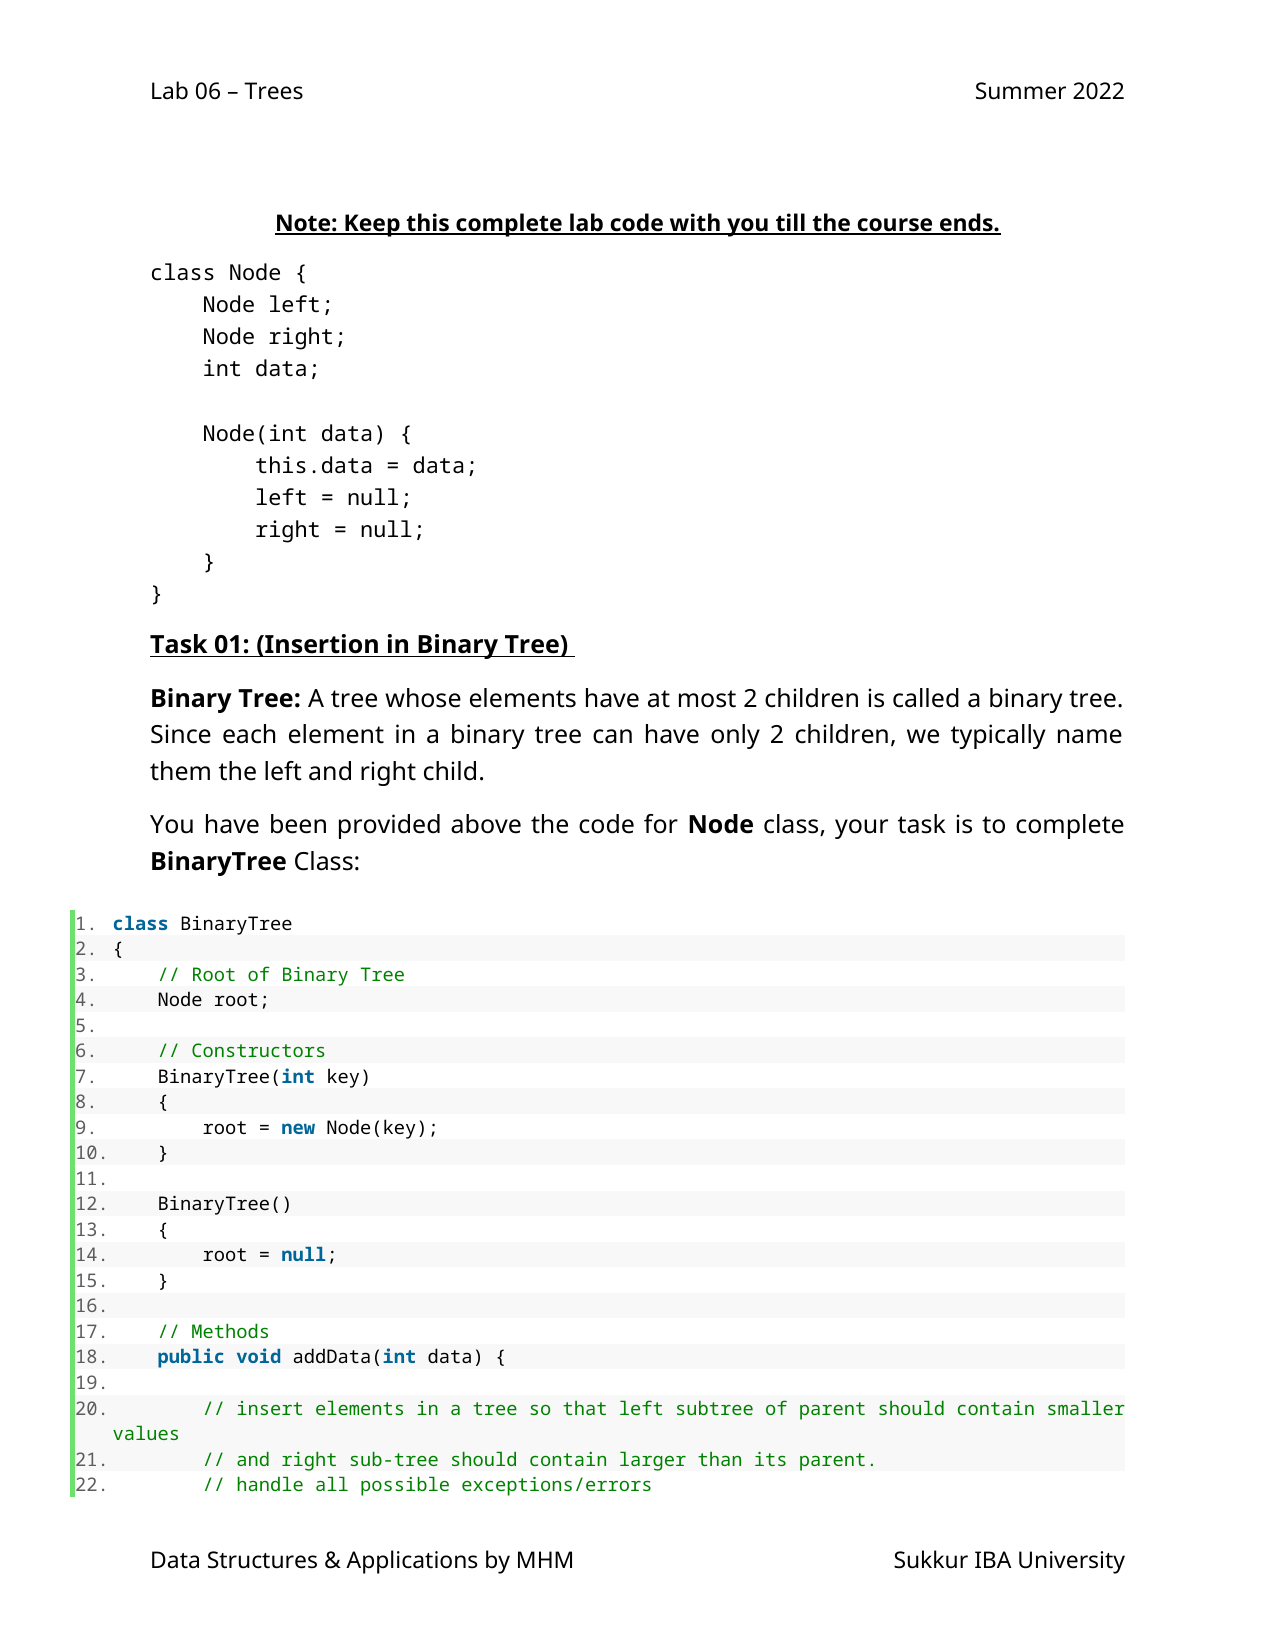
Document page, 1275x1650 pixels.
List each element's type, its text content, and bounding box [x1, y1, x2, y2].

text right = null; [150, 514, 1125, 544]
list { [75, 1216, 1125, 1242]
text int data; [150, 353, 1125, 383]
text Task 01: (Insertion in Binary Tree) [150, 627, 1125, 661]
list { [75, 1088, 1125, 1114]
list root = new Node(key); [75, 1114, 1125, 1139]
list BinaryTree() [75, 1191, 1125, 1216]
text Node left; [150, 289, 1125, 319]
text } [150, 578, 1125, 608]
list } [75, 1267, 1125, 1293]
text Binary Tree: A tree whose elements have at most 2 children is called a binary tree. Since each element in a binary tree can have only 2 children, we typically name them the left and right child. [150, 680, 1125, 788]
text Node(int data) { [150, 418, 1125, 447]
list // and right sub-tree should contain larger than its parent. [75, 1446, 1125, 1471]
list root = null; [75, 1242, 1125, 1267]
list Node root; [75, 986, 1125, 1012]
list // Constructors [75, 1037, 1125, 1063]
list class BinaryTree [75, 910, 1125, 935]
list BinaryTree(int key) [75, 1063, 1125, 1088]
text } [150, 546, 1125, 576]
text left = null; [150, 482, 1125, 512]
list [75, 1471, 1125, 1497]
list } [75, 1139, 1125, 1165]
list public void addData(int data) { [75, 1344, 1125, 1369]
text this.data = data; [150, 450, 1125, 479]
text Node right; [150, 321, 1125, 351]
list // Methods [75, 1318, 1125, 1344]
list // Root of Binary Tree [75, 961, 1125, 986]
text You have been provided above the code for Node class, your task is to complete BinaryTree Class: [150, 807, 1125, 878]
list // insert elements in a tree so that left subtree of parent should contain smaller values [75, 1395, 1125, 1446]
text class Node { [150, 257, 1125, 287]
text Note: Keep this complete lab code with you till the course ends. [150, 207, 1125, 238]
list { [75, 935, 1125, 961]
